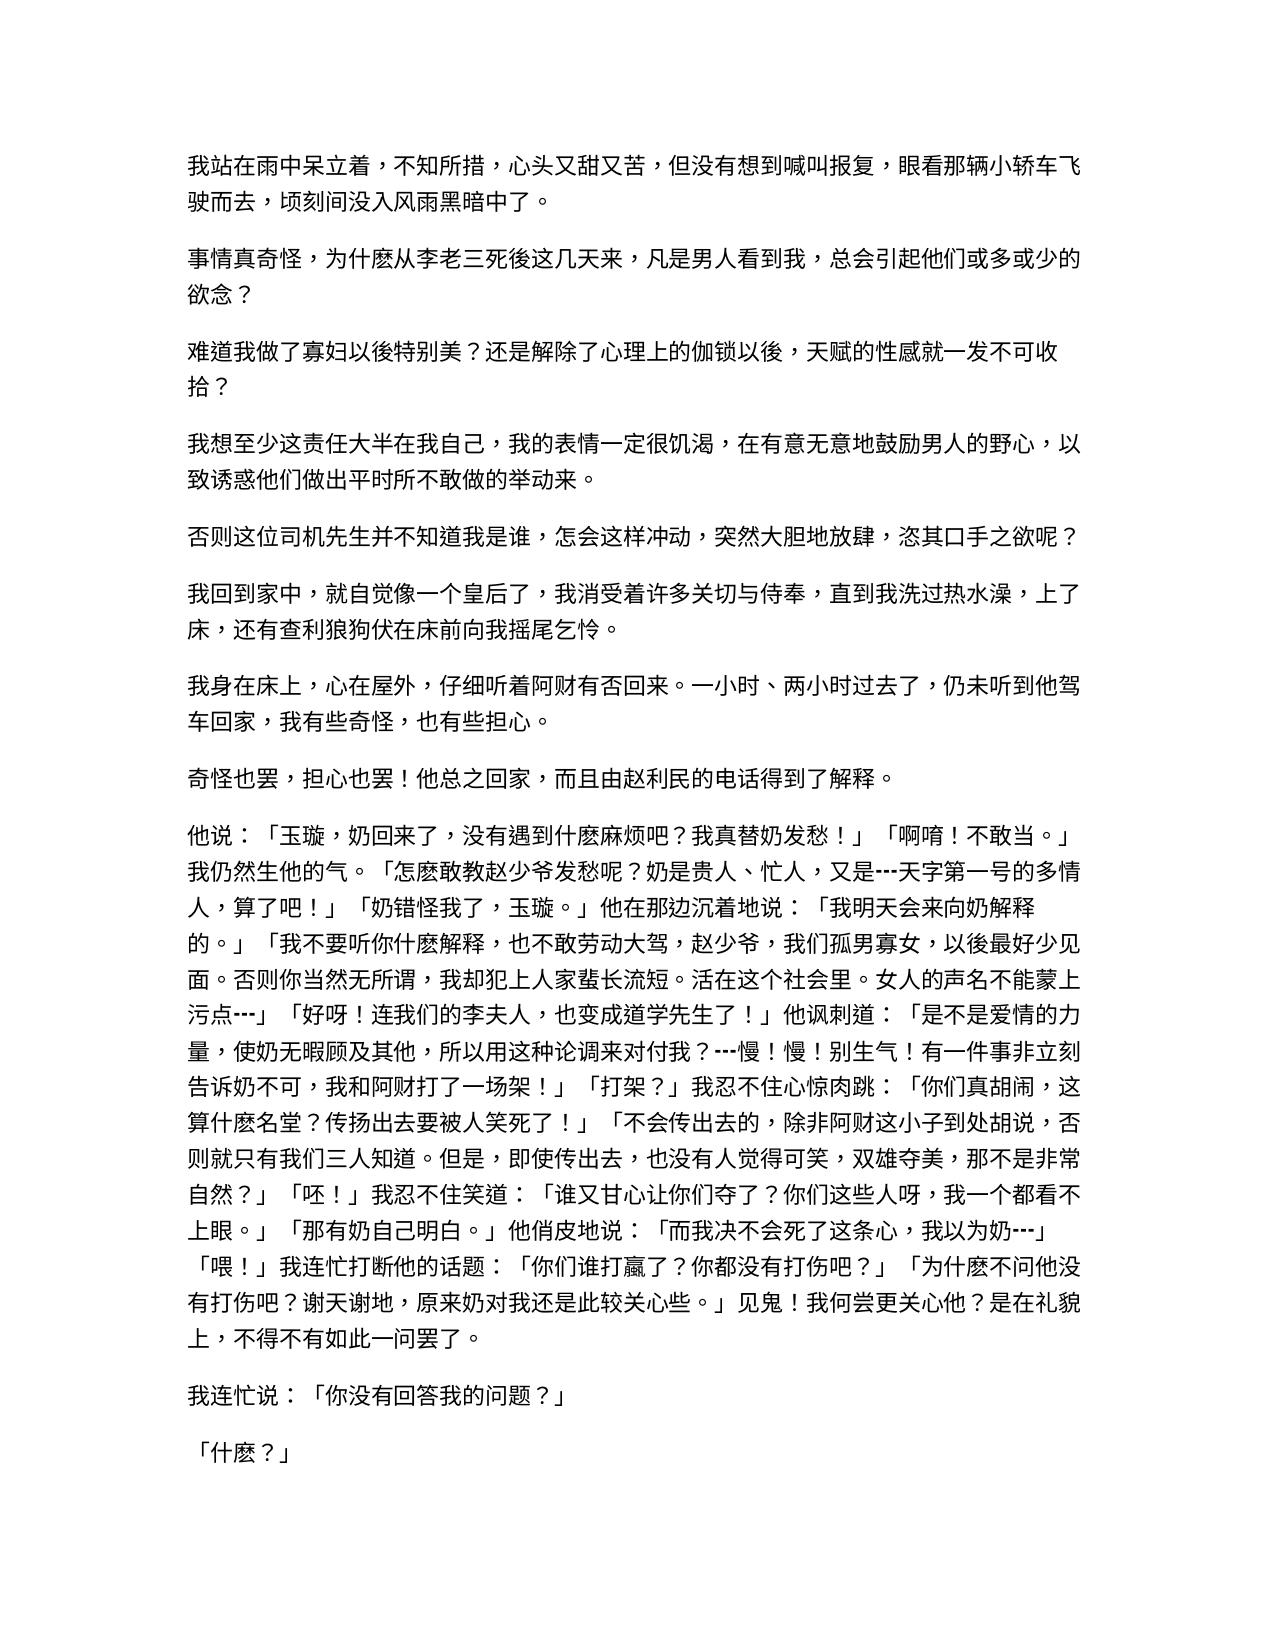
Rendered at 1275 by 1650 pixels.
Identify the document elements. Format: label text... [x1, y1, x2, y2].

text 事情真奇怪，为什麽从李老三死後这几天来，凡是男人看到我，总会引起他们或多或少的欲念？ [187, 243, 1087, 310]
text 奇怪也罢，担心也罢！他总之回家，而且由赵利民的电话得到了解释。 [187, 763, 1087, 794]
text 我身在床上，心在屋外，仔细听着阿财有否回来。一小时、两小时过去了，仍未听到他驾车回家，我有些奇怪，也有些担心。 [187, 670, 1087, 737]
text 我连忙说：「你没有回答我的问题？」 [187, 1380, 1087, 1411]
text 「什麽？」 [187, 1436, 1087, 1468]
text 我想至少这责任大半在我自己，我的表情一定很饥渴，在有意无意地鼓励男人的野心，以致诱惑他们做出平时所不敢做的举动来。 [187, 428, 1087, 495]
text 我站在雨中呆立着，不知所措，心头又甜又苦，但没有想到喊叫报复，眼看那辆小轿车飞驶而去，顷刻间没入风雨黑暗中了。 [187, 150, 1087, 217]
text 难道我做了寡妇以後特别美？还是解除了心理上的伽锁以後，天赋的性感就一发不可收拾？ [187, 335, 1087, 403]
text 否则这位司机先生并不知道我是谁，怎会这样冲动，突然大胆地放肆，恣其口手之欲呢？ [187, 521, 1087, 552]
text 我回到家中，就自觉像一个皇后了，我消受着许多关切与侍奉，直到我洗过热水澡，上了床，还有查利狼狗伏在床前向我摇尾乞怜。 [187, 578, 1087, 645]
text 他说：「玉璇，奶回来了，没有遇到什麽麻烦吧？我真替奶发愁！」「啊唷！不敢当。」我仍然生他的气。「怎麽敢教赵少爷发愁呢？奶是贵人、忙人，又是┅天字第一号的多情人，算了吧！」「奶错怪我了，玉璇。」他在那边沉着地说：「我明天会来向奶解释的。」「我不要听你什麽解释，也不敢劳动大驾，赵少爷，我们孤男寡女，以後最好少见面。否则你当然无所谓，我却犯上人家蜚长流短。活在这个社会里。女人的声名不能蒙上污点┅」「好呀！连我们的李夫人，也变成道学先生了！」他讽刺道：「是不是爱情的力量，使奶无暇顾及其他，所以用这种论调来对付我？┅慢！慢！别生气！有一件事非立刻告诉奶不可，我和阿财打了一场架！」「打架？」我忍不住心惊肉跳：「你们真胡闹，这算什麽名堂？传扬出去要被人笑死了！」「不会传出去的，除非阿财这小子到处胡说，否则就只有我们三人知道。但是，即使传出去，也没有人觉得可笑，双雄夺美，那不是非常自然？」「呸！」我忍不住笑道：「谁又甘心让你们夺了？你们这些人呀，我一个都看不上眼。」「那有奶自己明白。」他俏皮地说：「而我决不会死了这条心，我以为奶┅」「喂！」我连忙打断他的话题：「你们谁打蠃了？你都没有打伤吧？」「为什麽不问他没有打伤吧？谢天谢地，原来奶对我还是此较关心些。」见鬼！我何尝更关心他？是在礼貌上，不得不有如此一问罢了。 [187, 820, 1087, 1354]
